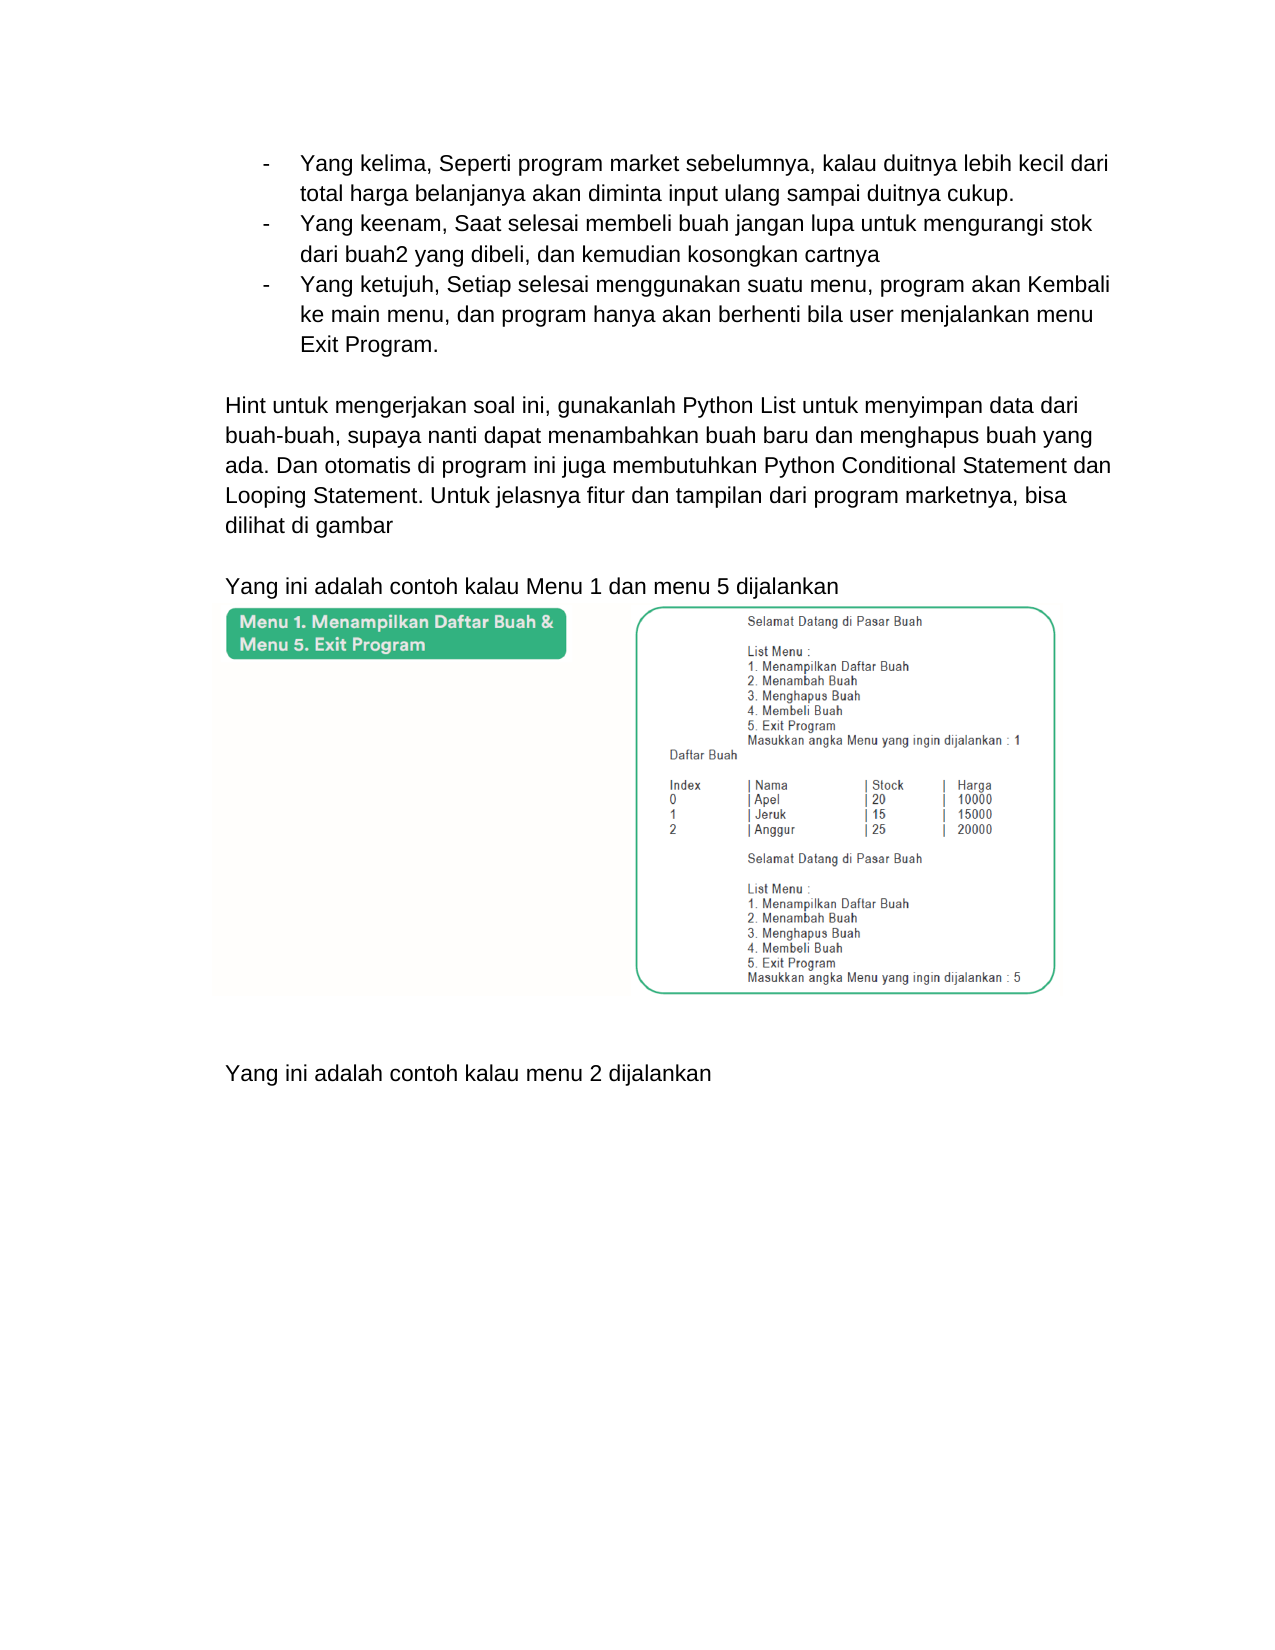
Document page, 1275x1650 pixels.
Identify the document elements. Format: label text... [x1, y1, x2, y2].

list Yang kelima, Seperti program market sebelumnya, kalau duitnya lebih kecil dari total harga belanjanya akan diminta input ulang sampai duitnya cukup. [262, 150, 1125, 207]
list Yang keenam, Saat selesai membeli buah jangan lupa untuk mengurangi stok dari buah2 yang dibeli, dan kemudian kosongkan cartnya [262, 210, 1125, 267]
text Hint untuk mengerjakan soal ini, gunakanlah Python List untuk menyimpan data dari buah-buah, supaya nanti dapat menambahkan buah baru dan menghapus buah yang ada. Dan otomatis di program ini juga membutuhkan Python Conditional Statement dan Looping Statement. Untuk jelasnya fitur dan tampilan dari program marketnya, bisa dilihat di gambar [225, 392, 1125, 539]
list Yang ketujuh, Setiap selesai menggunakan suatu menu, program akan Kembali ke main menu, dan program hanya akan berhenti bila user menjalankan menu Exit Program. [262, 271, 1125, 358]
picture [212, 603, 1064, 996]
text Yang ini adalah contoh kalau Menu 1 dan menu 5 dijalankan [225, 573, 1125, 599]
text Yang ini adalah contoh kalau menu 2 dijalankan [150, 1060, 1125, 1087]
